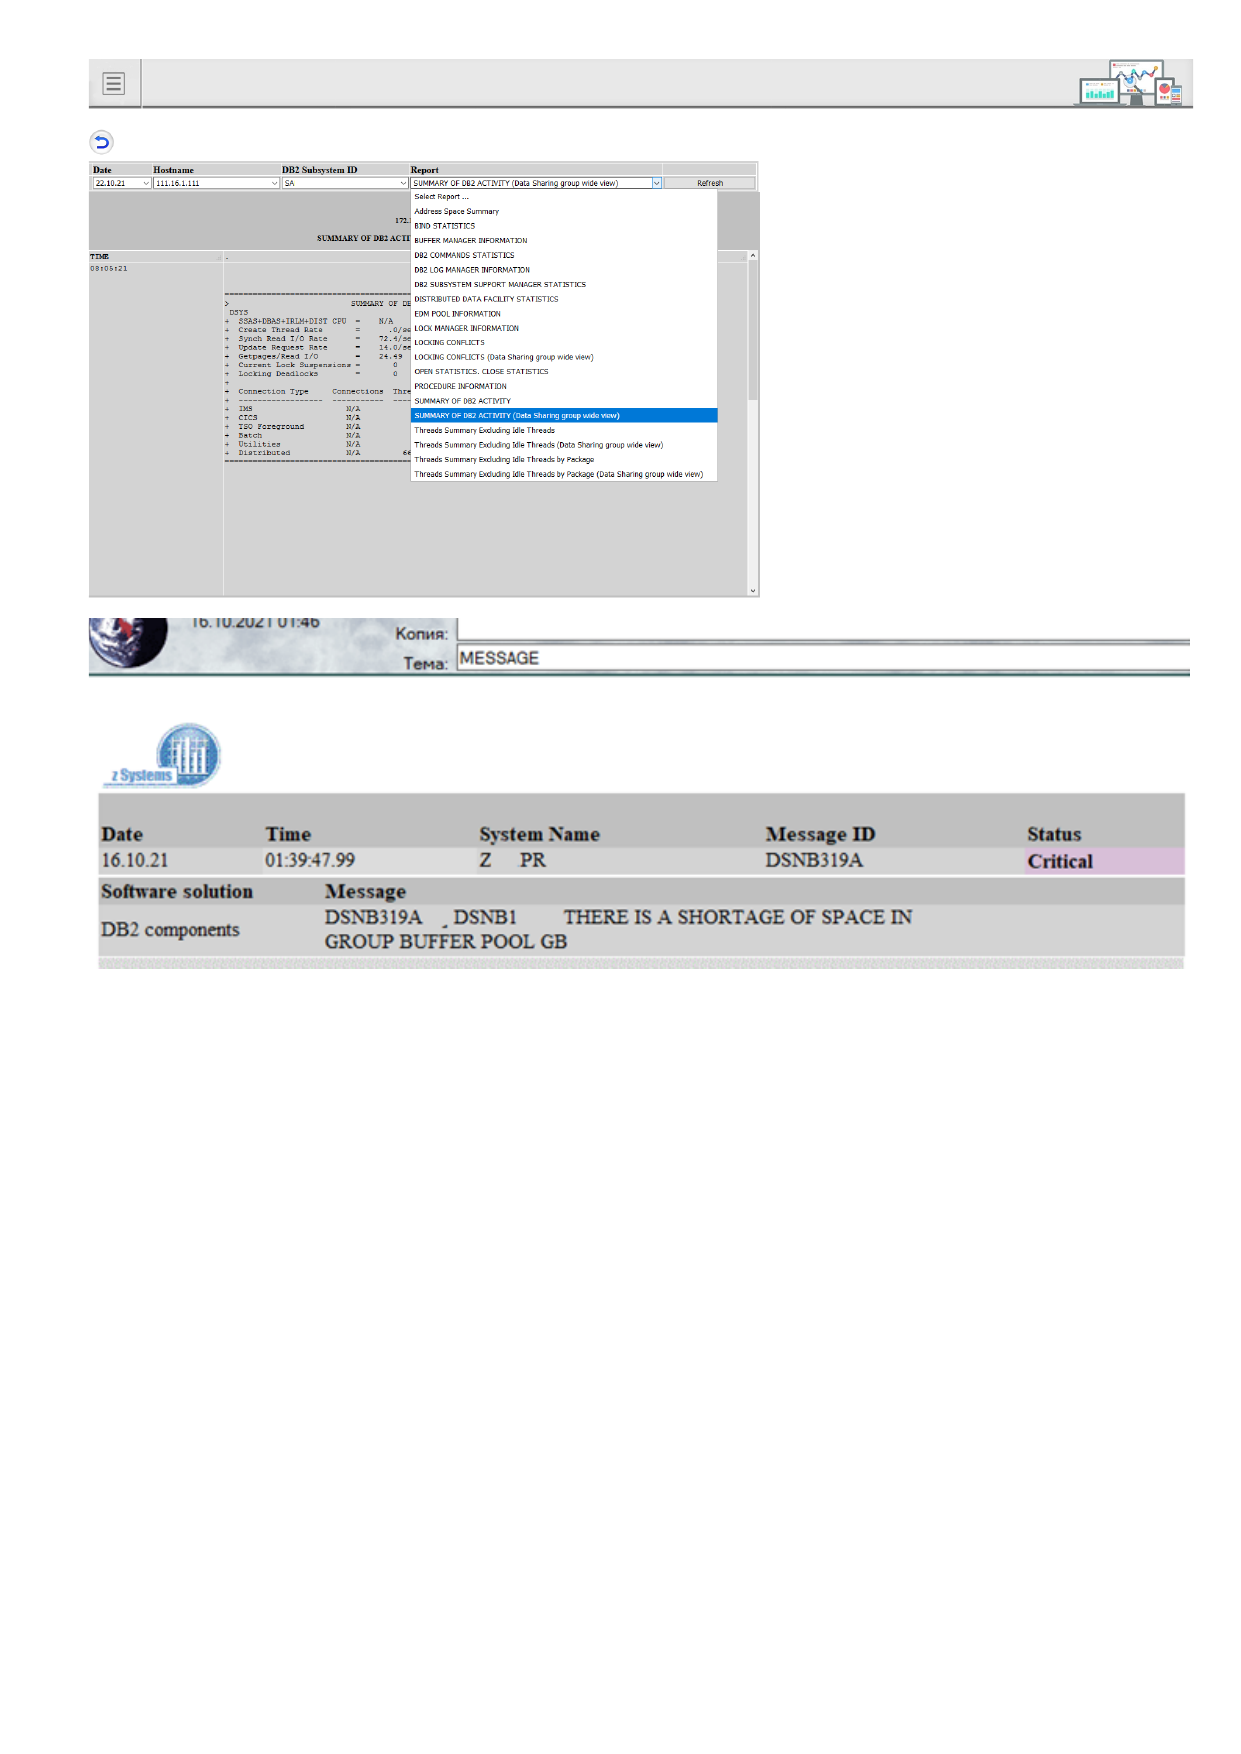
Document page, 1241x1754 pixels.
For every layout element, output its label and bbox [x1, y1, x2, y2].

picture [88, 59, 1194, 600]
picture [88, 618, 1190, 969]
